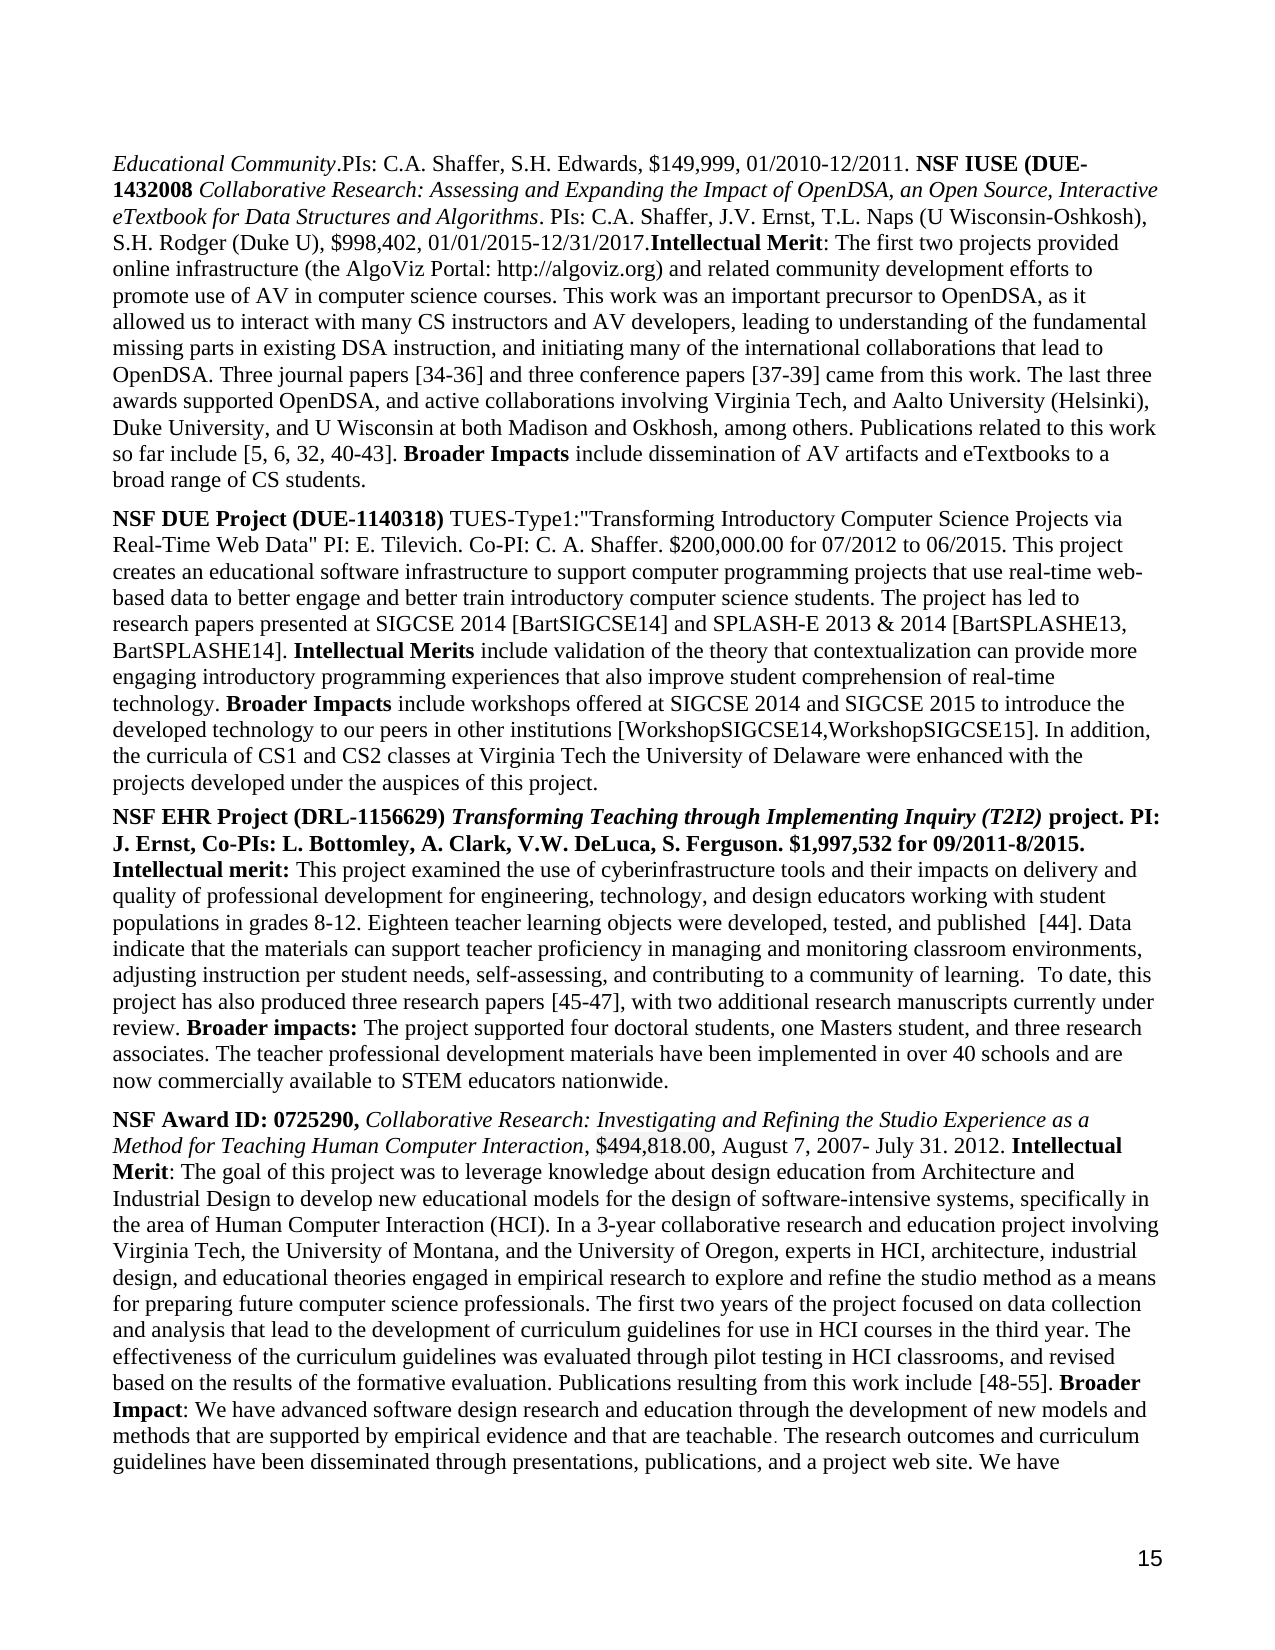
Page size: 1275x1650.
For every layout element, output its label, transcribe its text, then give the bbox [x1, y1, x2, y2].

text NSF EHR Project (DRL-1156629) Transforming Teaching through Implementing Inquiry (T2I2) project. PI: J. Ernst, Co-PIs: L. Bottomley, A. Clark, V.W. DeLuca, S. Ferguson. $1,997,532 for 09/2011-8/2015. Intellectual merit: This project examined the use of cyberinfrastructure tools and their impacts on delivery and quality of professional development for engineering, technology, and design educators working with student populations in grades 8-12. Eighteen teacher learning objects were developed, tested, and published [44]. Data indicate that the materials can support teacher proficiency in managing and monitoring classroom environments, adjusting instruction per student needs, self-assessing, and contributing to a community of learning. To date, this project has also produced three research papers [45-47], with two additional research manuscripts currently under review. Broader impacts: The project supported four doctoral students, one Masters student, and three research associates. The teacher professional development materials have been implemented in over 40 schools and are now commercially available to STEM educators nationwide. [112, 803, 1162, 1093]
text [112, 150, 1162, 493]
text NSF DUE Project (DUE-1140318) TUES-Type1:"Transforming Introductory Computer Science Projects via Real-Time Web Data" PI: E. Tilevich. Co-PI: C. A. Shaffer. $200,000.00 for 07/2012 to 06/2015. This project creates an educational software infrastructure to support computer programming projects that use real-time web-based data to better engage and better train introductory computer science students. The project has led to research papers presented at SIGCSE 2014 [BartSIGCSE14] and SPLASH-E 2013 & 2014 [BartSPLASHE13, BartSPLASHE14]. Intellectual Merits include validation of the theory that contextualization can provide more engaging introductory programming experiences that also improve student comprehension of real-time technology. Broader Impacts include workshops offered at SIGCSE 2014 and SIGCSE 2015 to introduce the developed technology to our peers in other institutions [WorkshopSIGCSE14,WorkshopSIGCSE15]. In addition, the curricula of CS1 and CS2 classes at Virginia Tech the University of Delaware were enhanced with the projects developed under the auspices of this project. [112, 505, 1162, 795]
